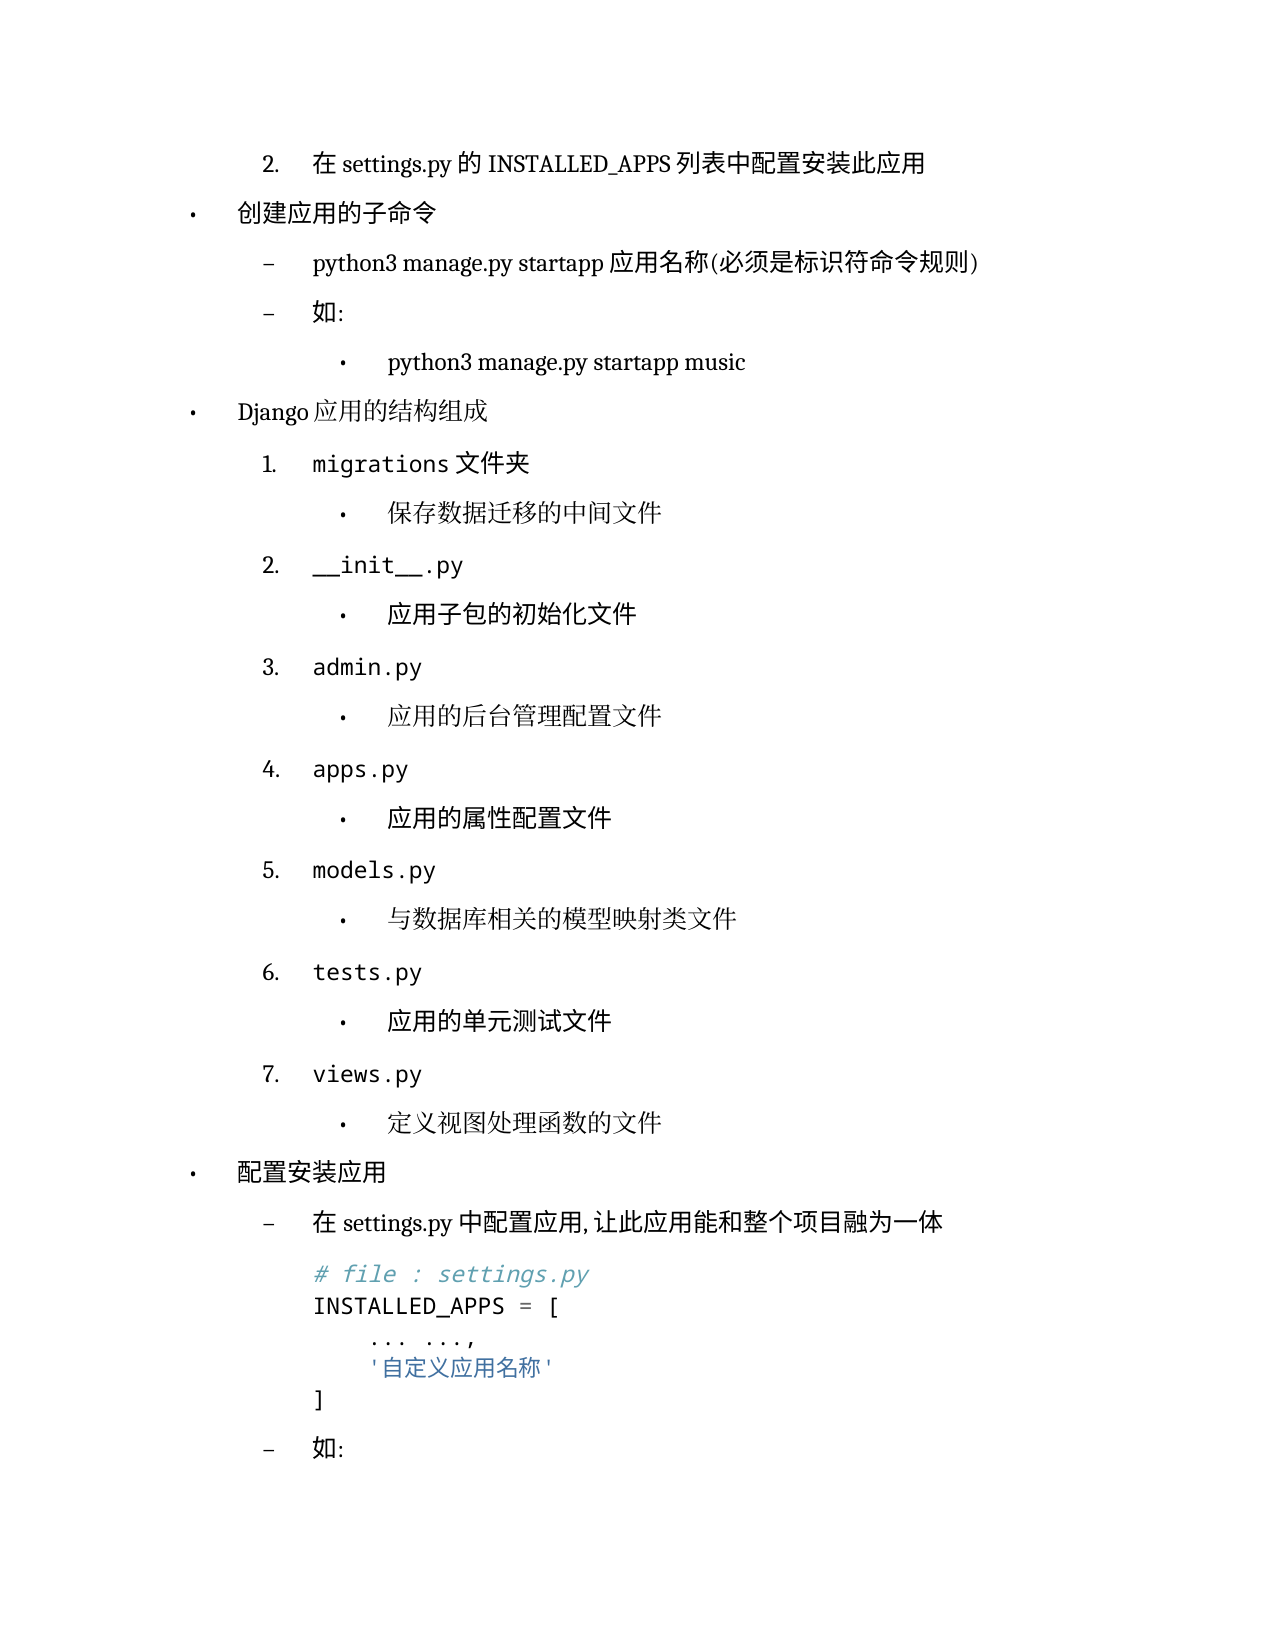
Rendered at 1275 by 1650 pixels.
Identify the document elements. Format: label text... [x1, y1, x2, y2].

list 应用的后台管理配置文件 [337, 703, 1087, 732]
list models.py [262, 854, 1087, 885]
list __init__.py [262, 549, 1087, 580]
list 在settings.py 的 INSTALLED_APPS 列表中配置安装此应用 [262, 150, 1087, 179]
list views.py [262, 1057, 1087, 1089]
list 与数据库相关的模型映射类文件 [337, 906, 1087, 935]
list 配置安装应用 [187, 1159, 1087, 1188]
list Django应用的结构组成 [187, 398, 1087, 427]
list python3 manage.py startapp music [337, 348, 1087, 377]
list 应用的属性配置文件 [337, 804, 1087, 833]
list 创建应用的子命令 [187, 199, 1087, 228]
list 定义视图处理函数的文件 [337, 1109, 1087, 1138]
list 如: [262, 1435, 1087, 1464]
list tests.py [262, 956, 1087, 987]
list 如: [262, 299, 1087, 327]
list apps.py [262, 752, 1087, 784]
list 在 settings.py 中配置应用, 让此应用能和整个项目融为一体 [262, 1209, 1087, 1237]
list migrations 文件夹 [262, 447, 1087, 479]
list 应用子包的初始化文件 [337, 601, 1087, 630]
list admin.py [262, 651, 1087, 682]
list 应用的单元测试文件 [337, 1008, 1087, 1037]
list # file : settings.py INSTALLED_APPS = [ ... ..., '自定义应用名称' ] [262, 1258, 1087, 1414]
list 保存数据迁移的中间文件 [337, 499, 1087, 528]
list python3 manage.py startapp 应用名称(必须是标识符命令规则) [262, 249, 1087, 278]
